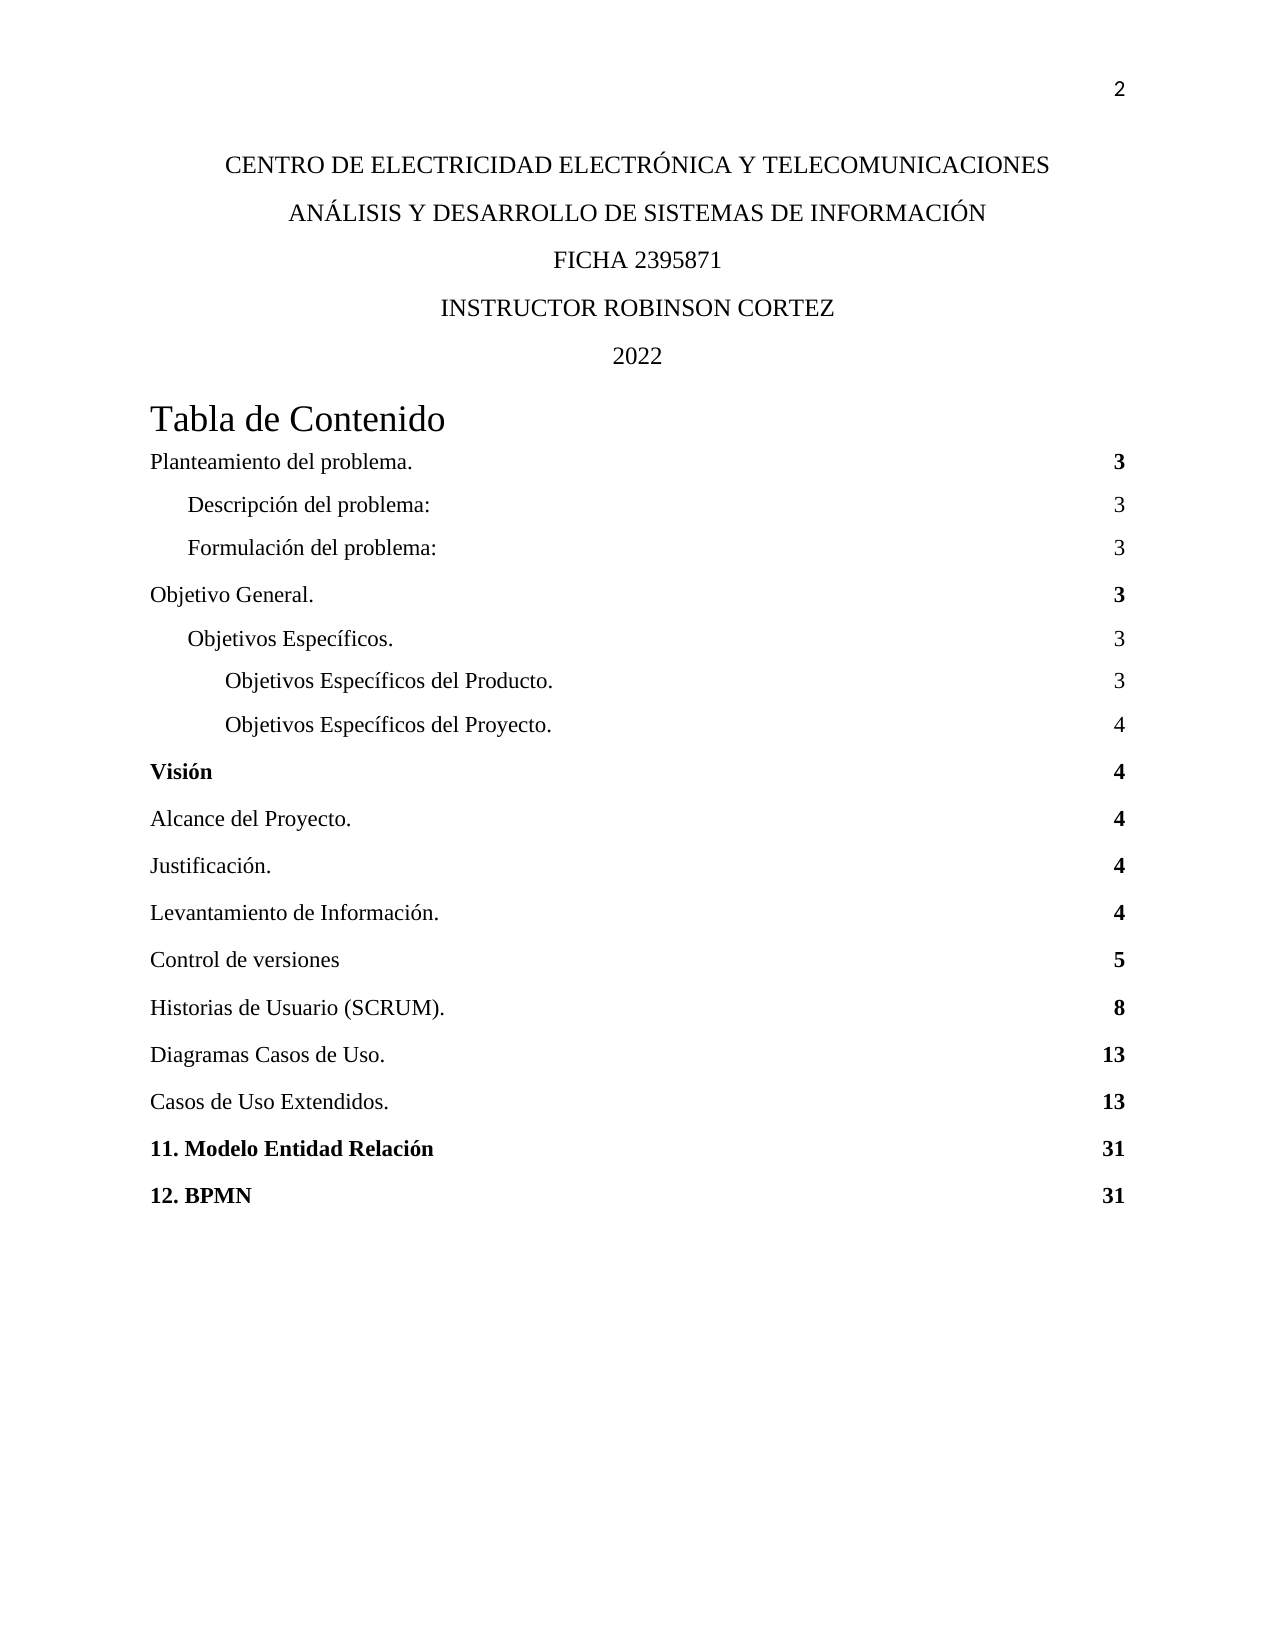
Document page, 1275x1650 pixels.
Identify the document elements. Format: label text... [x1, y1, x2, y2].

text CENTRO DE ELECTRICIDAD ELECTRÓNICA Y TELECOMUNICACIONES [150, 150, 1125, 179]
text FICHA 2395871 [150, 245, 1125, 274]
text 2022 [150, 341, 1125, 369]
text ANÁLISIS Y DESARROLLO DE SISTEMAS DE INFORMACIÓN [150, 198, 1125, 226]
text INSTRUCTOR ROBINSON CORTEZ [150, 293, 1125, 322]
text Tabla de Contenido [150, 397, 1125, 440]
